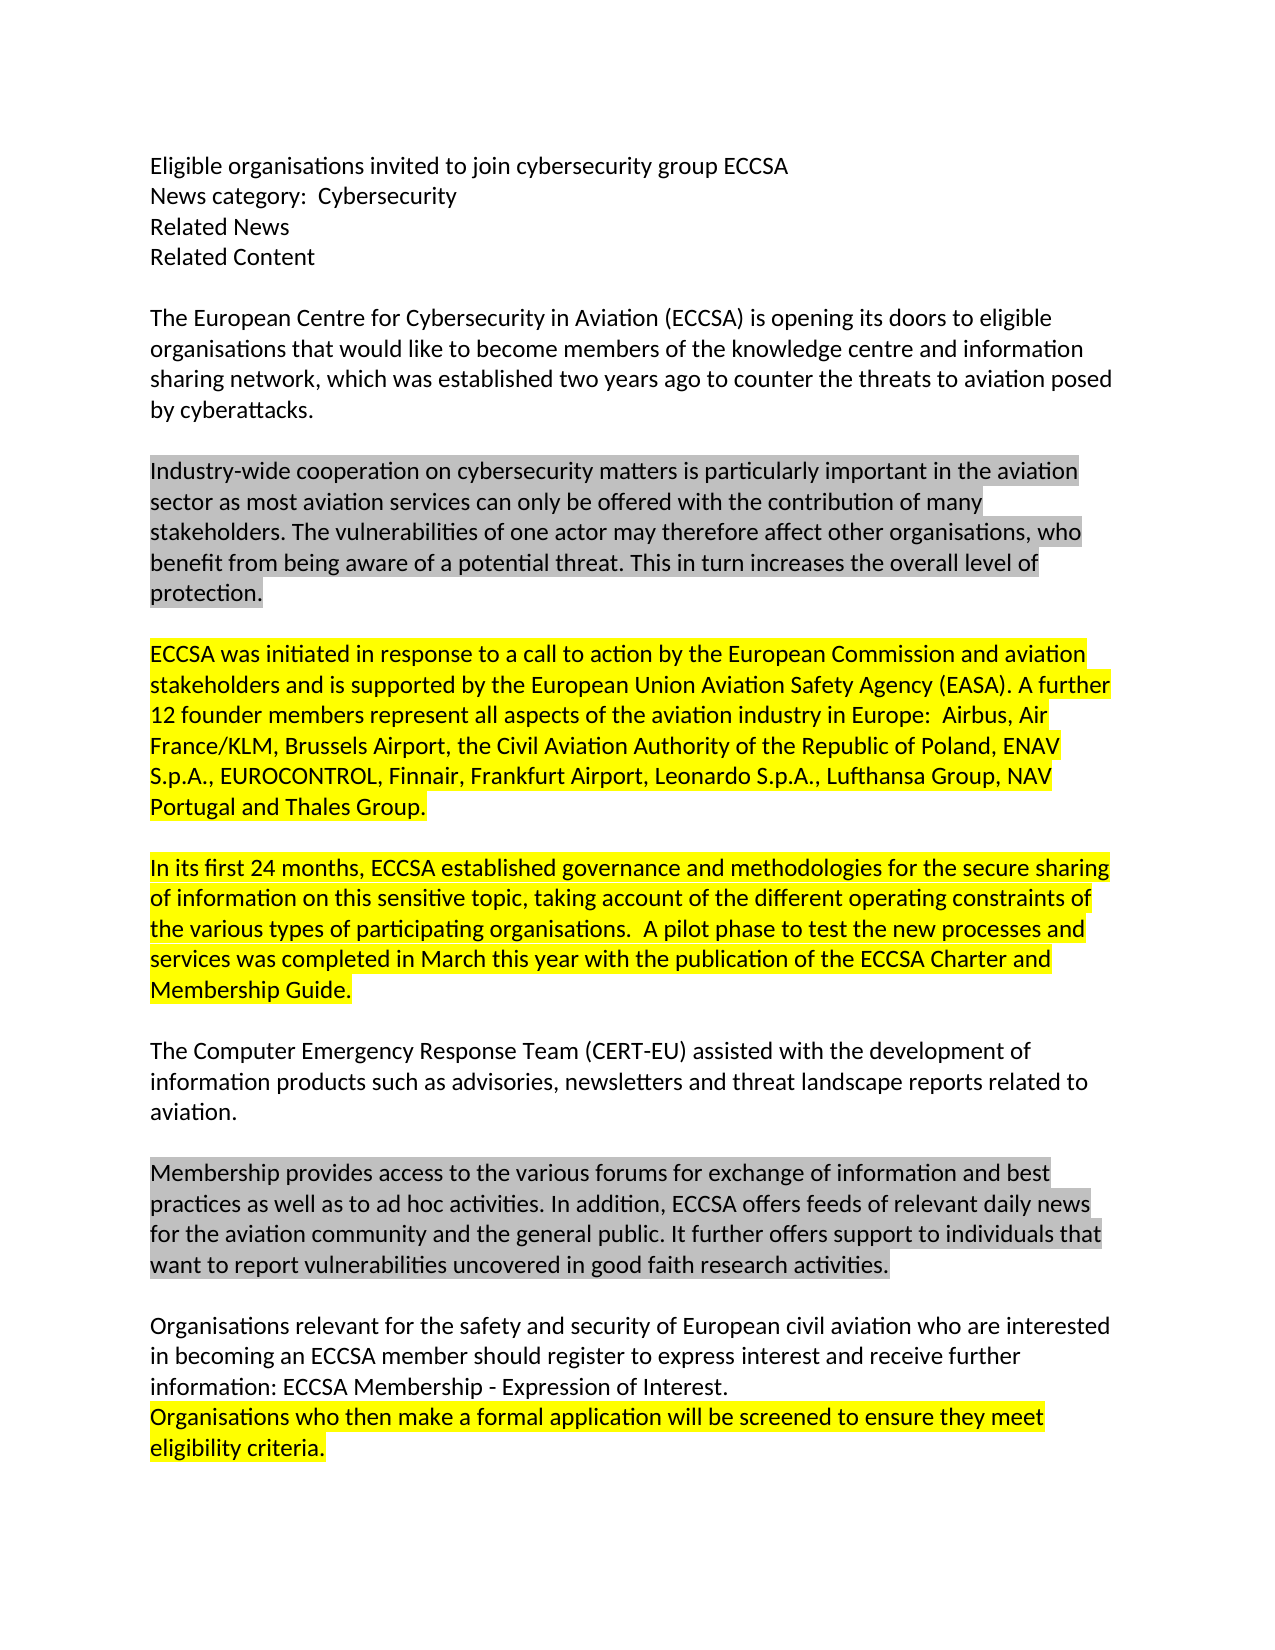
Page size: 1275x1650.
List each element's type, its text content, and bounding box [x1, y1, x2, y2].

text ECCSA was initiated in response to a call to action by the European Commission and aviation stakeholders and is supported by the European Union Aviation Safety Agency (EASA). A further 12 founder members represent all aspects of the aviation industry in Europe: Airbus, Air France/KLM, Brussels Airport, the Civil Aviation Authority of the Republic of Poland, ENAV S.p.A., EUROCONTROL, Finnair, Frankfurt Airport, Leonardo S.p.A., Lufthansa Group, NAV Portugal and Thales Group. [427, 638, 1125, 821]
text Organisations who then make a formal application will be screened to ensure they meet eligibility criteria. [326, 1401, 1125, 1462]
text Related Content [150, 242, 1125, 272]
text Related News [150, 211, 1125, 242]
text Eligible organisations invited to join cybersecurity group ECCSA [150, 150, 1125, 181]
text The Computer Emergency Response Team (CERT-EU) assisted with the development of information products such as advisories, newsletters and threat landscape reports related to aviation. [150, 1035, 1125, 1127]
text Membership provides access to the various forums for exchange of information and best practices as well as to ad hoc activities. In addition, ECCSA offers feeds of relevant daily news for the aviation community and the general public. It further offers support to individuals that want to report vulnerabilities uncovered in good faith research activities. [890, 1157, 1125, 1279]
text Industry-wide cooperation on cybersecurity matters is particularly important in the aviation sector as most aviation services can only be offered with the contribution of many stakeholders. The vulnerabilities of one actor may therefore affect other organisations, who benefit from being aware of a potential threat. This in turn increases the overall level of protection. [263, 455, 1125, 608]
text The European Centre for Cybersecurity in Aviation (ECCSA) is opening its doors to eligible organisations that would like to become members of the knowledge centre and information sharing network, which was established two years ago to counter the threats to aviation posed by cyberattacks. [150, 303, 1125, 425]
text In its first 24 months, ECCSA established governance and methodologies for the secure sharing of information on this sensitive topic, taking account of the different operating constraints of the various types of participating organisations. A pilot phase to test the new processes and services was completed in March this year with the publication of the ECCSA Charter and Membership Guide. [150, 852, 1125, 1004]
text Organisations relevant for the safety and security of European civil aviation who are interested in becoming an ECCSA member should register to express interest and receive further information: ECCSA Membership - Expression of Interest. [150, 1310, 1125, 1401]
text News category: Cybersecurity [150, 181, 1125, 211]
